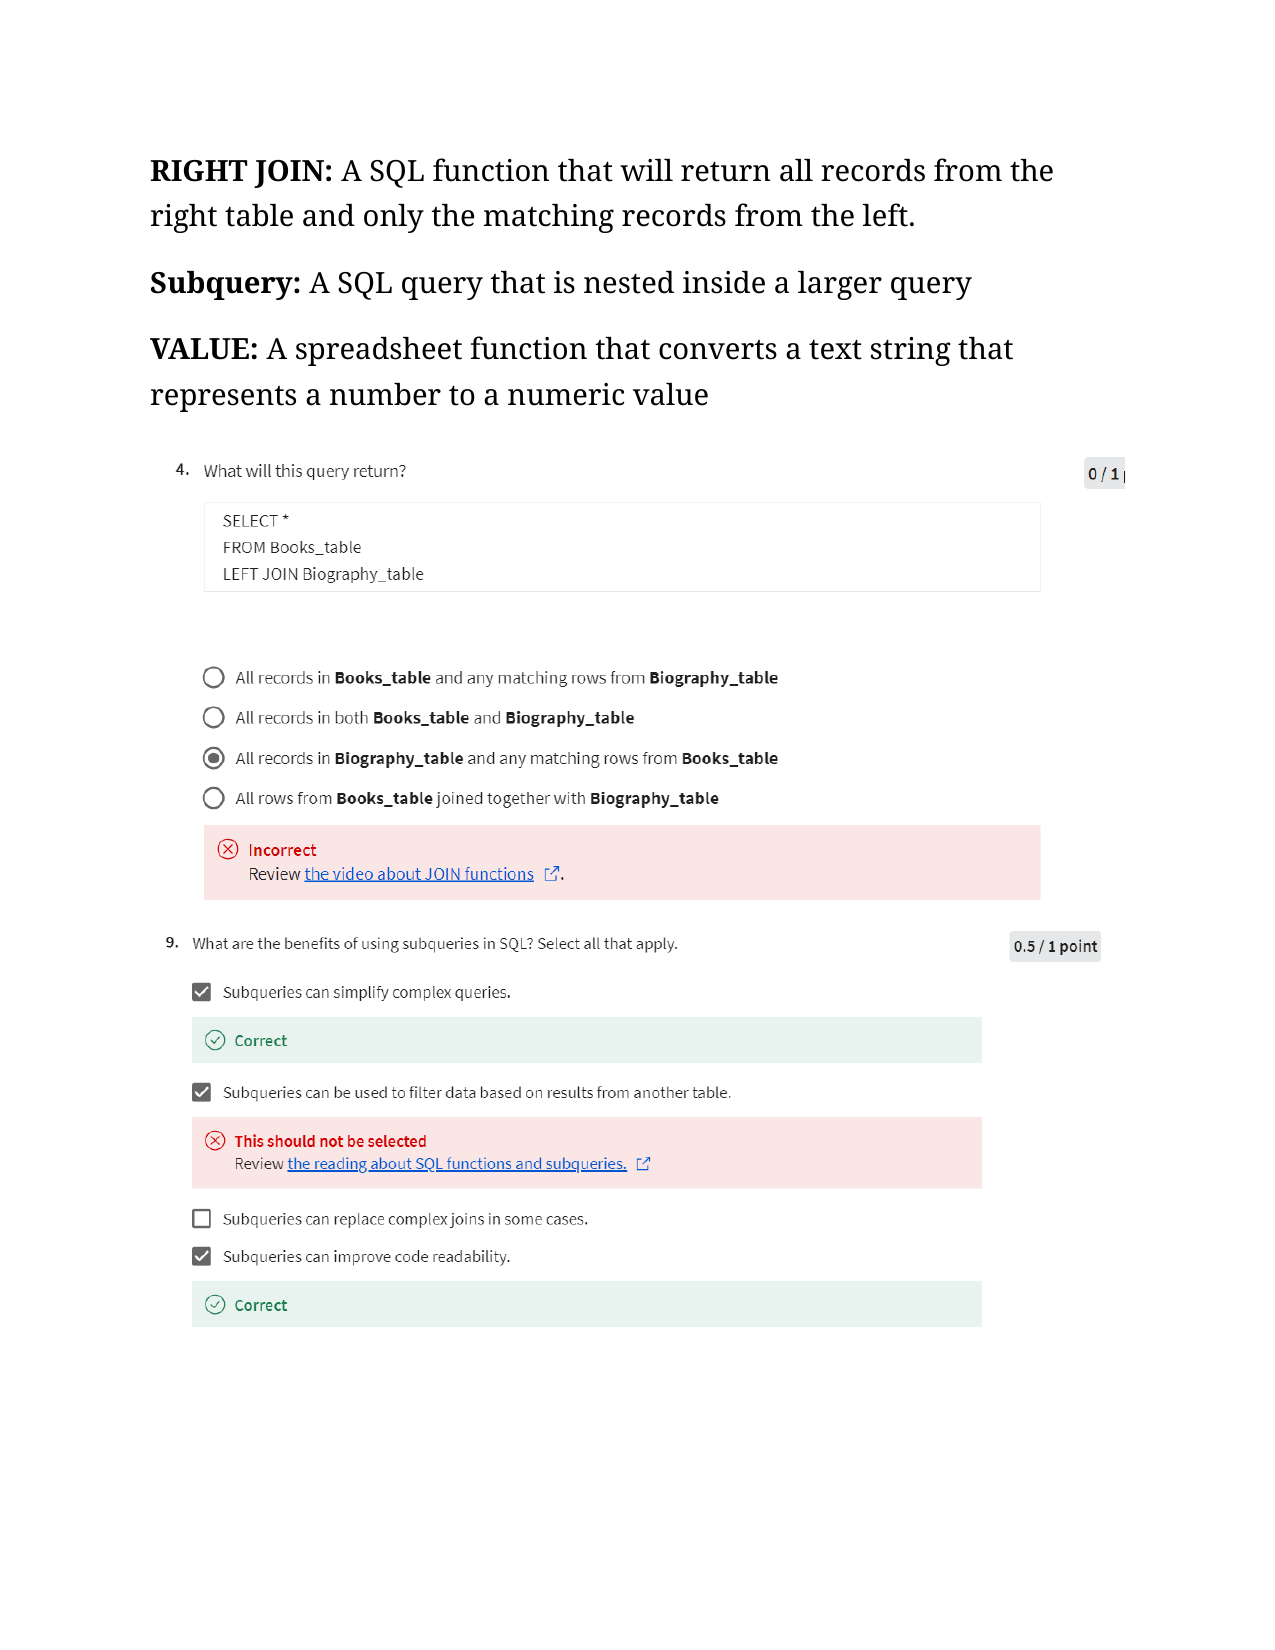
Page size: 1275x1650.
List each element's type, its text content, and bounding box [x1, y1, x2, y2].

picture [150, 917, 1125, 1337]
text VALUE: A spreadsheet function that converts a text string that represents a number to a numeric value [150, 328, 1125, 414]
picture [150, 440, 1125, 912]
text Subquery: A SQL query that is nested inside a larger query [150, 262, 1125, 302]
text RIGHT JOIN: A SQL function that will return all records from the right table and only the matching records from the left. [150, 150, 1125, 235]
